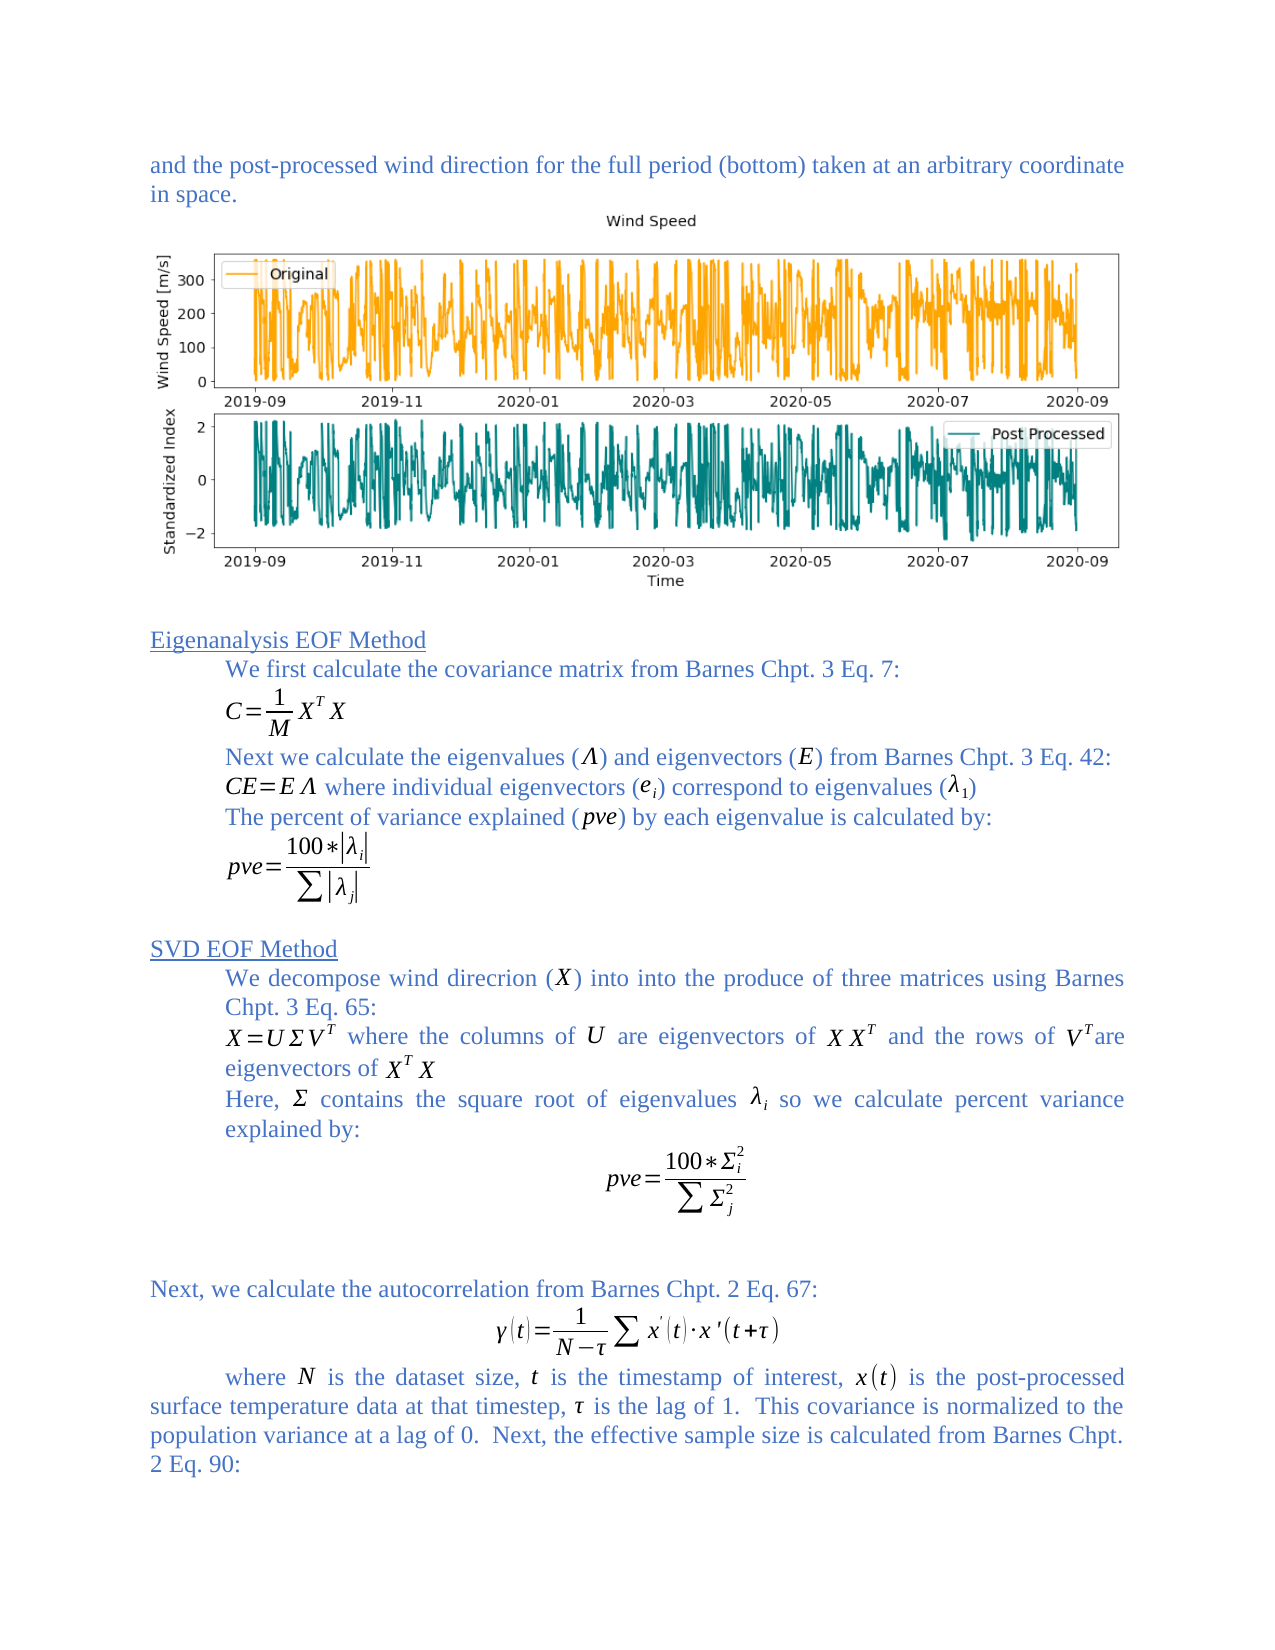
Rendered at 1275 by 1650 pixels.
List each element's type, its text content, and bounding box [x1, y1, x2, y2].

text We decompose wind direcrion () into into the produce of three matrices using Barnes Chpt. 3 Eq. 65: [225, 963, 1125, 1020]
text where is the dataset size, is the timestamp of interest, is the post-processed surface temperature data at that timestep, is the lag of 1. This covariance is normalized to the population variance at a lag of 0. Next, the effective sample size is calculated from Barnes Chpt. 2 Eq. 90: [150, 1361, 1125, 1478]
text SVD EOF Method [150, 934, 1125, 963]
picture [150, 207, 1125, 597]
text We first calculate the covariance matrix from Barnes Chpt. 3 Eq. 7: [150, 654, 1125, 683]
text Next, we calculate the autocorrelation from Barnes Chpt. 2 Eq. 67: [150, 1274, 1125, 1302]
text where individual eigenvectors () correspond to eigenvalues () [150, 771, 1125, 802]
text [150, 150, 1125, 207]
text The percent of variance explained () by each eigenvalue is calculated by: [150, 802, 1125, 831]
text where the columns of are eigenvectors of and the rows of are eigenvectors of [225, 1020, 1125, 1083]
text Next we calculate the eigenvalues () and eigenvectors () from Barnes Chpt. 3 Eq. 42: [150, 742, 1125, 771]
text Here, contains the square root of eigenvalues so we calculate percent variance explained by: [225, 1083, 1125, 1143]
text Eigenanalysis EOF Method [150, 626, 1125, 654]
